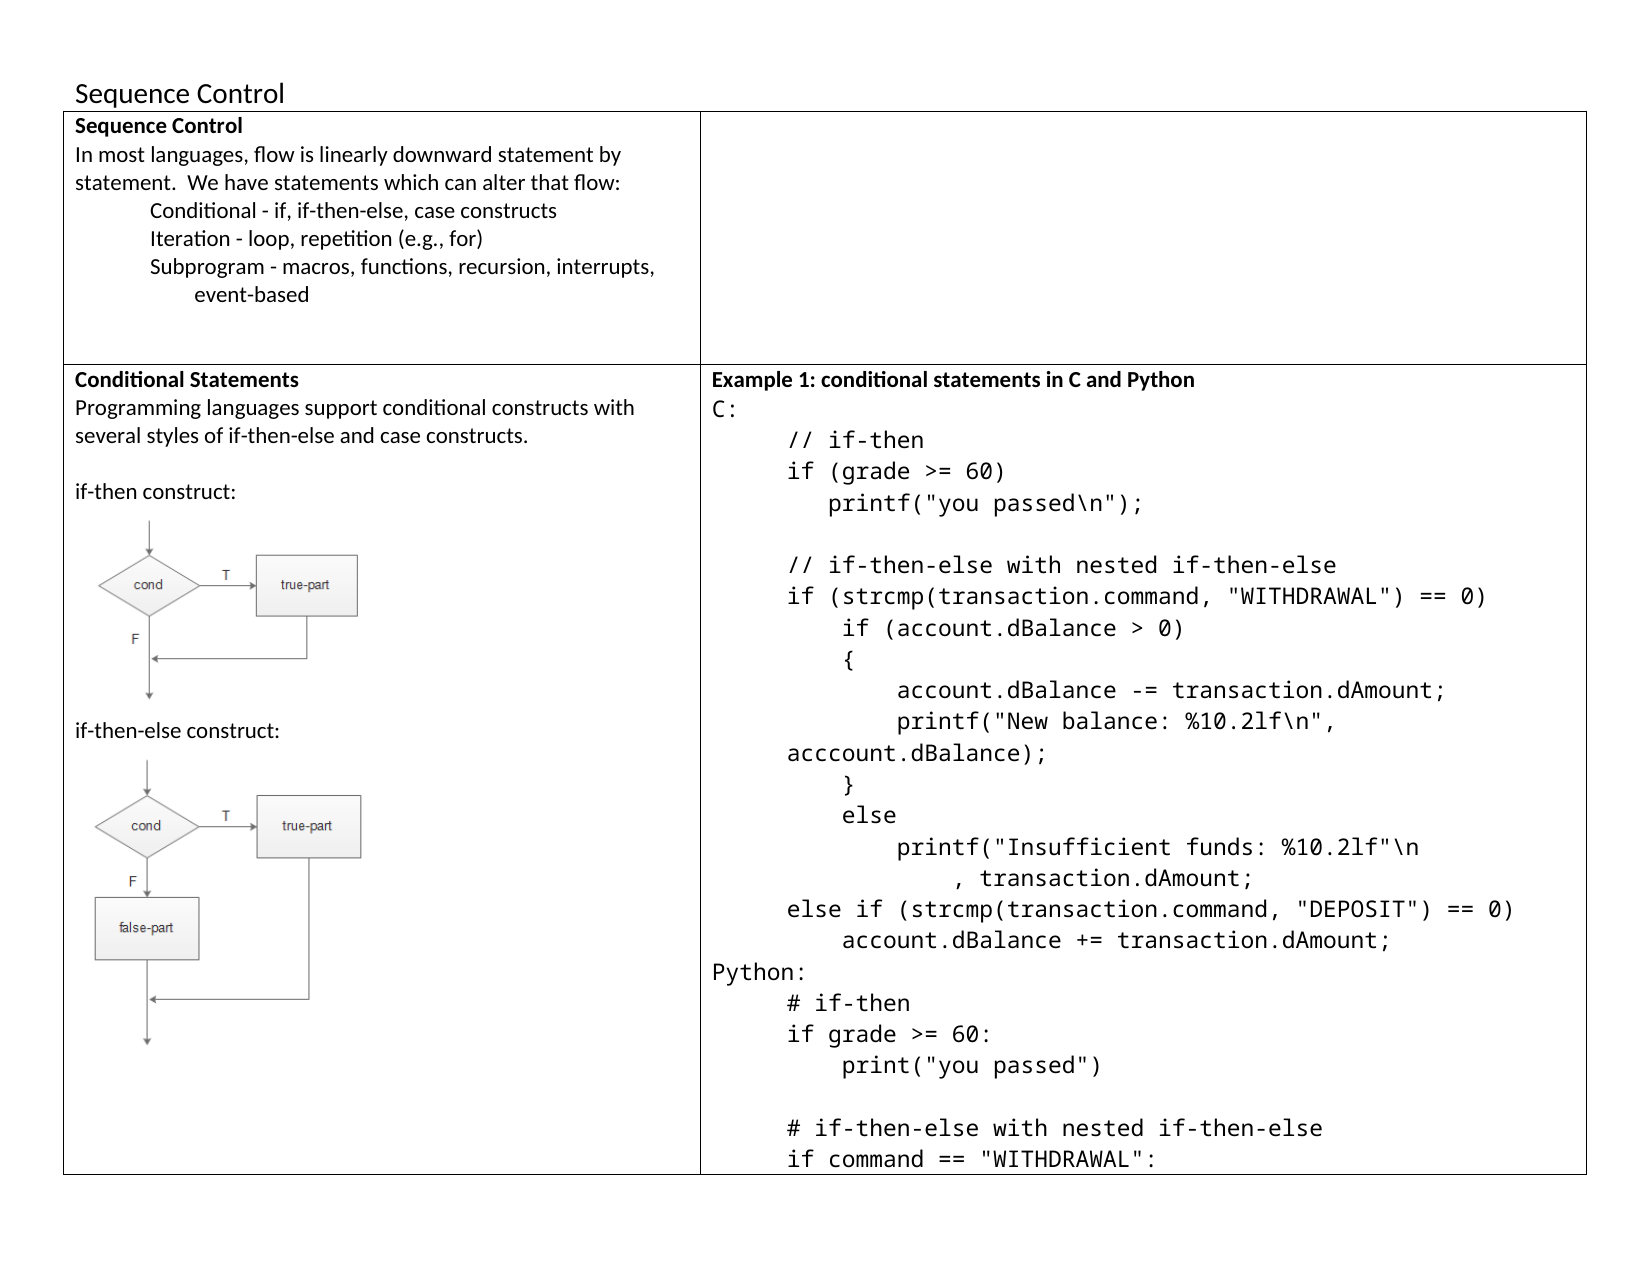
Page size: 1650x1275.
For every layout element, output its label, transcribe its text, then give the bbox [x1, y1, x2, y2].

table_header Sequence Control In most languages, flow is linearly downward statement by statement. We have statements which can alter that flow: Conditional - if, if-then-else, case constructs Iteration - loop, repetition (e.g., for) Subprogram - macros, functions, recursion, interrupts, event-based [64, 112, 700, 364]
text Sequence Control [75, 75, 1575, 111]
picture [75, 505, 372, 716]
table_header [701, 112, 1586, 364]
picture [75, 743, 379, 1055]
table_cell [64, 365, 700, 1174]
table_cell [701, 365, 1586, 1174]
